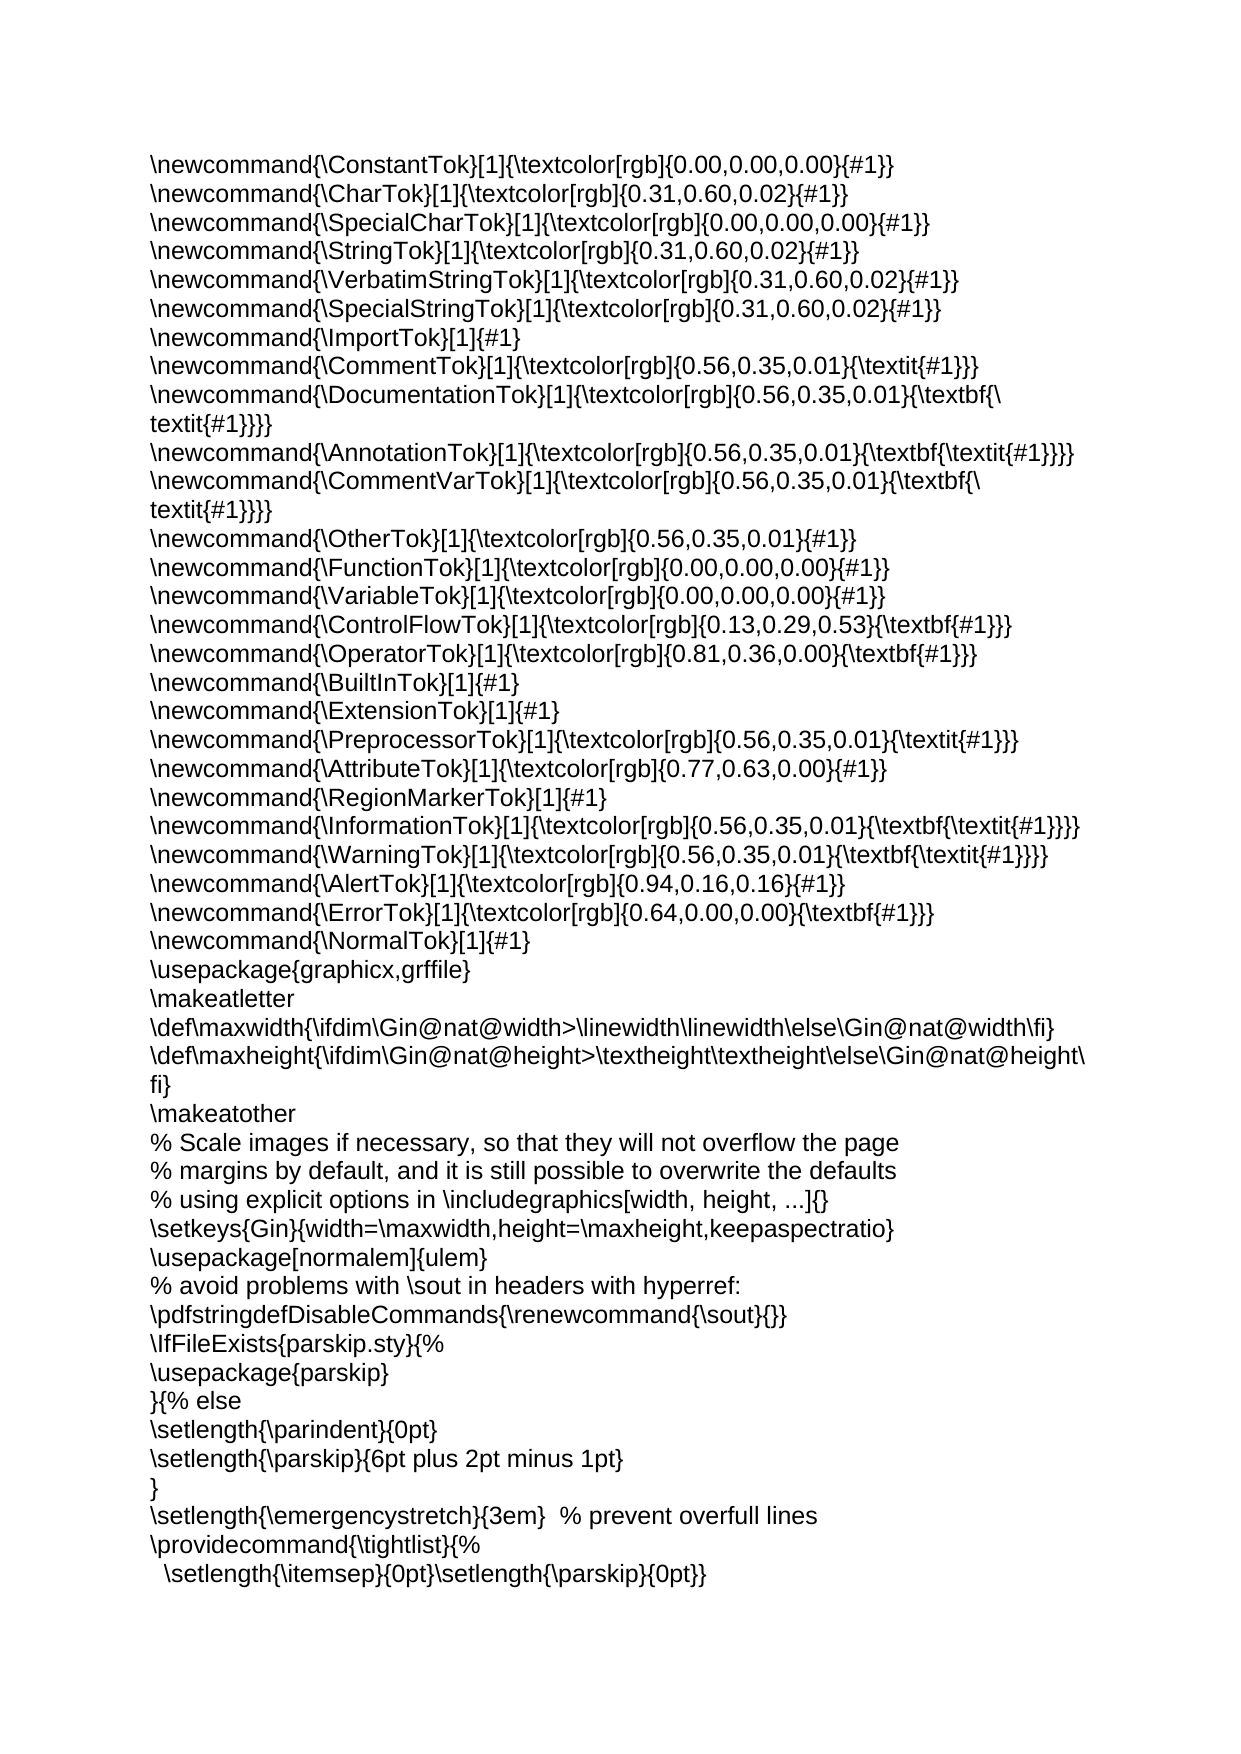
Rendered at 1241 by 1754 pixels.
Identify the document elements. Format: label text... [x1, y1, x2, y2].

text \newcommand{\InformationTok}[1]{\textcolor[rgb]{0.56,0.35,0.01}{\textbf{\textit{#1}}}} [150, 811, 1090, 840]
text \newcommand{\ExtensionTok}[1]{#1} [150, 696, 1090, 725]
text \newcommand{\CommentVarTok}[1]{\textcolor[rgb]{0.56,0.35,0.01}{\textbf{\textit{#1}}}} [150, 466, 1090, 524]
text \providecommand{\tightlist}{% [150, 1530, 1090, 1559]
text \newcommand{\AlertTok}[1]{\textcolor[rgb]{0.94,0.16,0.16}{#1}} [150, 869, 1090, 897]
text \setlength{\emergencystretch}{3em} % prevent overfull lines [150, 1501, 1090, 1530]
text \IfFileExists{parskip.sty}{% [150, 1329, 1090, 1357]
text \pdfstringdefDisableCommands{\renewcommand{\sout}{}} [150, 1300, 1090, 1329]
text \newcommand{\ImportTok}[1]{#1} [150, 322, 1090, 351]
text \newcommand{\SpecialCharTok}[1]{\textcolor[rgb]{0.00,0.00,0.00}{#1}} [150, 207, 1090, 236]
text \setkeys{Gin}{width=\maxwidth,height=\maxheight,keepaspectratio} [150, 1214, 1090, 1242]
text % using explicit options in \includegraphics[width, height, ...]{} [150, 1185, 1090, 1214]
text }{% else [150, 1386, 1090, 1415]
text \newcommand{\WarningTok}[1]{\textcolor[rgb]{0.56,0.35,0.01}{\textbf{\textit{#1}}}} [150, 840, 1090, 869]
text \newcommand{\AnnotationTok}[1]{\textcolor[rgb]{0.56,0.35,0.01}{\textbf{\textit{#1}}}} [150, 437, 1090, 466]
text \newcommand{\PreprocessorTok}[1]{\textcolor[rgb]{0.56,0.35,0.01}{\textit{#1}}} [150, 725, 1090, 754]
text \usepackage[normalem]{ulem} [150, 1242, 1090, 1271]
text \usepackage{graphicx,grffile} [150, 955, 1090, 984]
text \newcommand{\FunctionTok}[1]{\textcolor[rgb]{0.00,0.00,0.00}{#1}} [150, 552, 1090, 581]
text \newcommand{\OperatorTok}[1]{\textcolor[rgb]{0.81,0.36,0.00}{\textbf{#1}}} [150, 639, 1090, 667]
text \newcommand{\VariableTok}[1]{\textcolor[rgb]{0.00,0.00,0.00}{#1}} [150, 581, 1090, 610]
text \newcommand{\ConstantTok}[1]{\textcolor[rgb]{0.00,0.00,0.00}{#1}} [150, 150, 1090, 179]
text } [150, 1472, 1090, 1501]
text % margins by default, and it is still possible to overwrite the defaults [150, 1156, 1090, 1185]
text \def\maxwidth{\ifdim\Gin@nat@width>\linewidth\linewidth\else\Gin@nat@width\fi} [150, 1012, 1090, 1041]
text \newcommand{\OtherTok}[1]{\textcolor[rgb]{0.56,0.35,0.01}{#1}} [150, 524, 1090, 552]
text \usepackage{parskip} [150, 1357, 1090, 1386]
text \newcommand{\ErrorTok}[1]{\textcolor[rgb]{0.64,0.00,0.00}{\textbf{#1}}} [150, 897, 1090, 926]
text \makeatletter [150, 984, 1090, 1012]
text \newcommand{\NormalTok}[1]{#1} [150, 926, 1090, 955]
text \newcommand{\CharTok}[1]{\textcolor[rgb]{0.31,0.60,0.02}{#1}} [150, 179, 1090, 207]
text \newcommand{\DocumentationTok}[1]{\textcolor[rgb]{0.56,0.35,0.01}{\textbf{\textit{#1}}}} [150, 380, 1090, 437]
text \setlength{\itemsep}{0pt}\setlength{\parskip}{0pt}} [150, 1559, 1090, 1587]
text \newcommand{\RegionMarkerTok}[1]{#1} [150, 782, 1090, 811]
text \def\maxheight{\ifdim\Gin@nat@height>\textheight\textheight\else\Gin@nat@height\fi} [150, 1041, 1090, 1099]
text \newcommand{\AttributeTok}[1]{\textcolor[rgb]{0.77,0.63,0.00}{#1}} [150, 754, 1090, 782]
text \newcommand{\ControlFlowTok}[1]{\textcolor[rgb]{0.13,0.29,0.53}{\textbf{#1}}} [150, 610, 1090, 639]
text \makeatother [150, 1099, 1090, 1127]
text \newcommand{\CommentTok}[1]{\textcolor[rgb]{0.56,0.35,0.01}{\textit{#1}}} [150, 351, 1090, 380]
text \newcommand{\StringTok}[1]{\textcolor[rgb]{0.31,0.60,0.02}{#1}} [150, 236, 1090, 265]
text \setlength{\parskip}{6pt plus 2pt minus 1pt} [150, 1444, 1090, 1472]
text % Scale images if necessary, so that they will not overflow the page [150, 1127, 1090, 1156]
text \newcommand{\SpecialStringTok}[1]{\textcolor[rgb]{0.31,0.60,0.02}{#1}} [150, 294, 1090, 322]
text \newcommand{\BuiltInTok}[1]{#1} [150, 667, 1090, 696]
text % avoid problems with \sout in headers with hyperref: [150, 1271, 1090, 1300]
text \newcommand{\VerbatimStringTok}[1]{\textcolor[rgb]{0.31,0.60,0.02}{#1}} [150, 265, 1090, 294]
text \setlength{\parindent}{0pt} [150, 1415, 1090, 1444]
